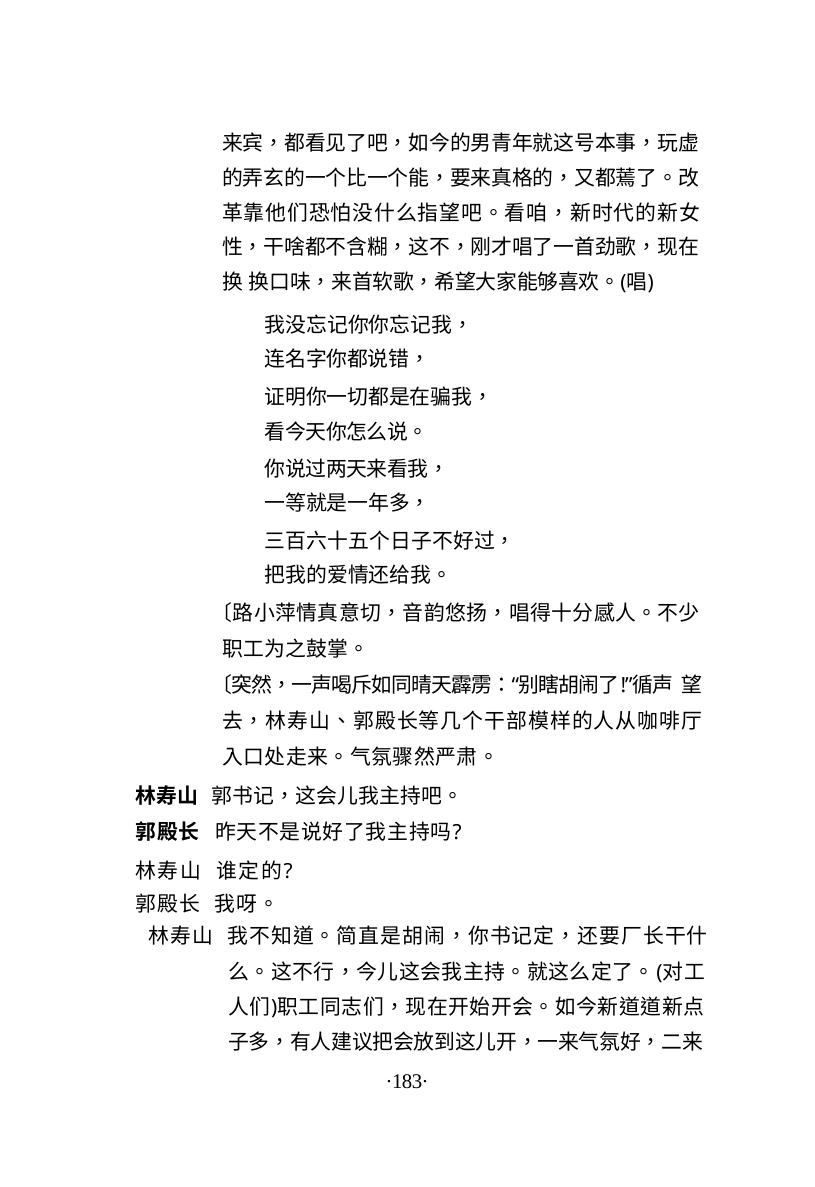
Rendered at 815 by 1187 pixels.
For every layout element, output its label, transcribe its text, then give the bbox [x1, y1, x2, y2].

text 来宾，都看见了吧，如今的男青年就这号本事，玩虚 的弄玄的一个比一个能，要来真格的，又都蔫了。改 革靠他们恐怕没什么指望吧。看咱，新时代的新女 性，干啥都不含糊，这不，刚才唱了一首劲歌，现在换 换口味，来首软歌，希望大家能够喜欢。(唱) [222, 128, 700, 296]
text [228, 957, 705, 1056]
text 〔突然，一声喝斥如同晴天霹雳：“别瞎胡闹了!”循声 望去，林寿山、郭殿长等几个干部模样的人从咖啡厅 入口处走来。气氛骤然严肃。 [211, 670, 702, 771]
text 证明你一切都是在骗我， 看今天你怎么说。 [264, 382, 493, 446]
text 林寿山 郭书记，这会儿我主持吧。 郭殿长 昨天不是说好了我主持吗? [136, 781, 469, 845]
text 林寿山 谁定的? 郭殿长 我呀。 [135, 856, 301, 918]
text 林寿山 我不知道。简直是胡闹，你书记定，还要厂长干什 [122, 922, 707, 948]
text 三百六十五个日子不好过， 把我的爱情还给我。 [264, 526, 517, 589]
text 〔路小萍情真意切，音韵悠扬，唱得十分感人。不少 职工为之鼓掌。 [211, 598, 700, 662]
text 我没忘记你你忘记我， 连名字你都说错， [264, 311, 474, 373]
text 你说过两天来看我， 一等就是一年多， [264, 454, 449, 516]
